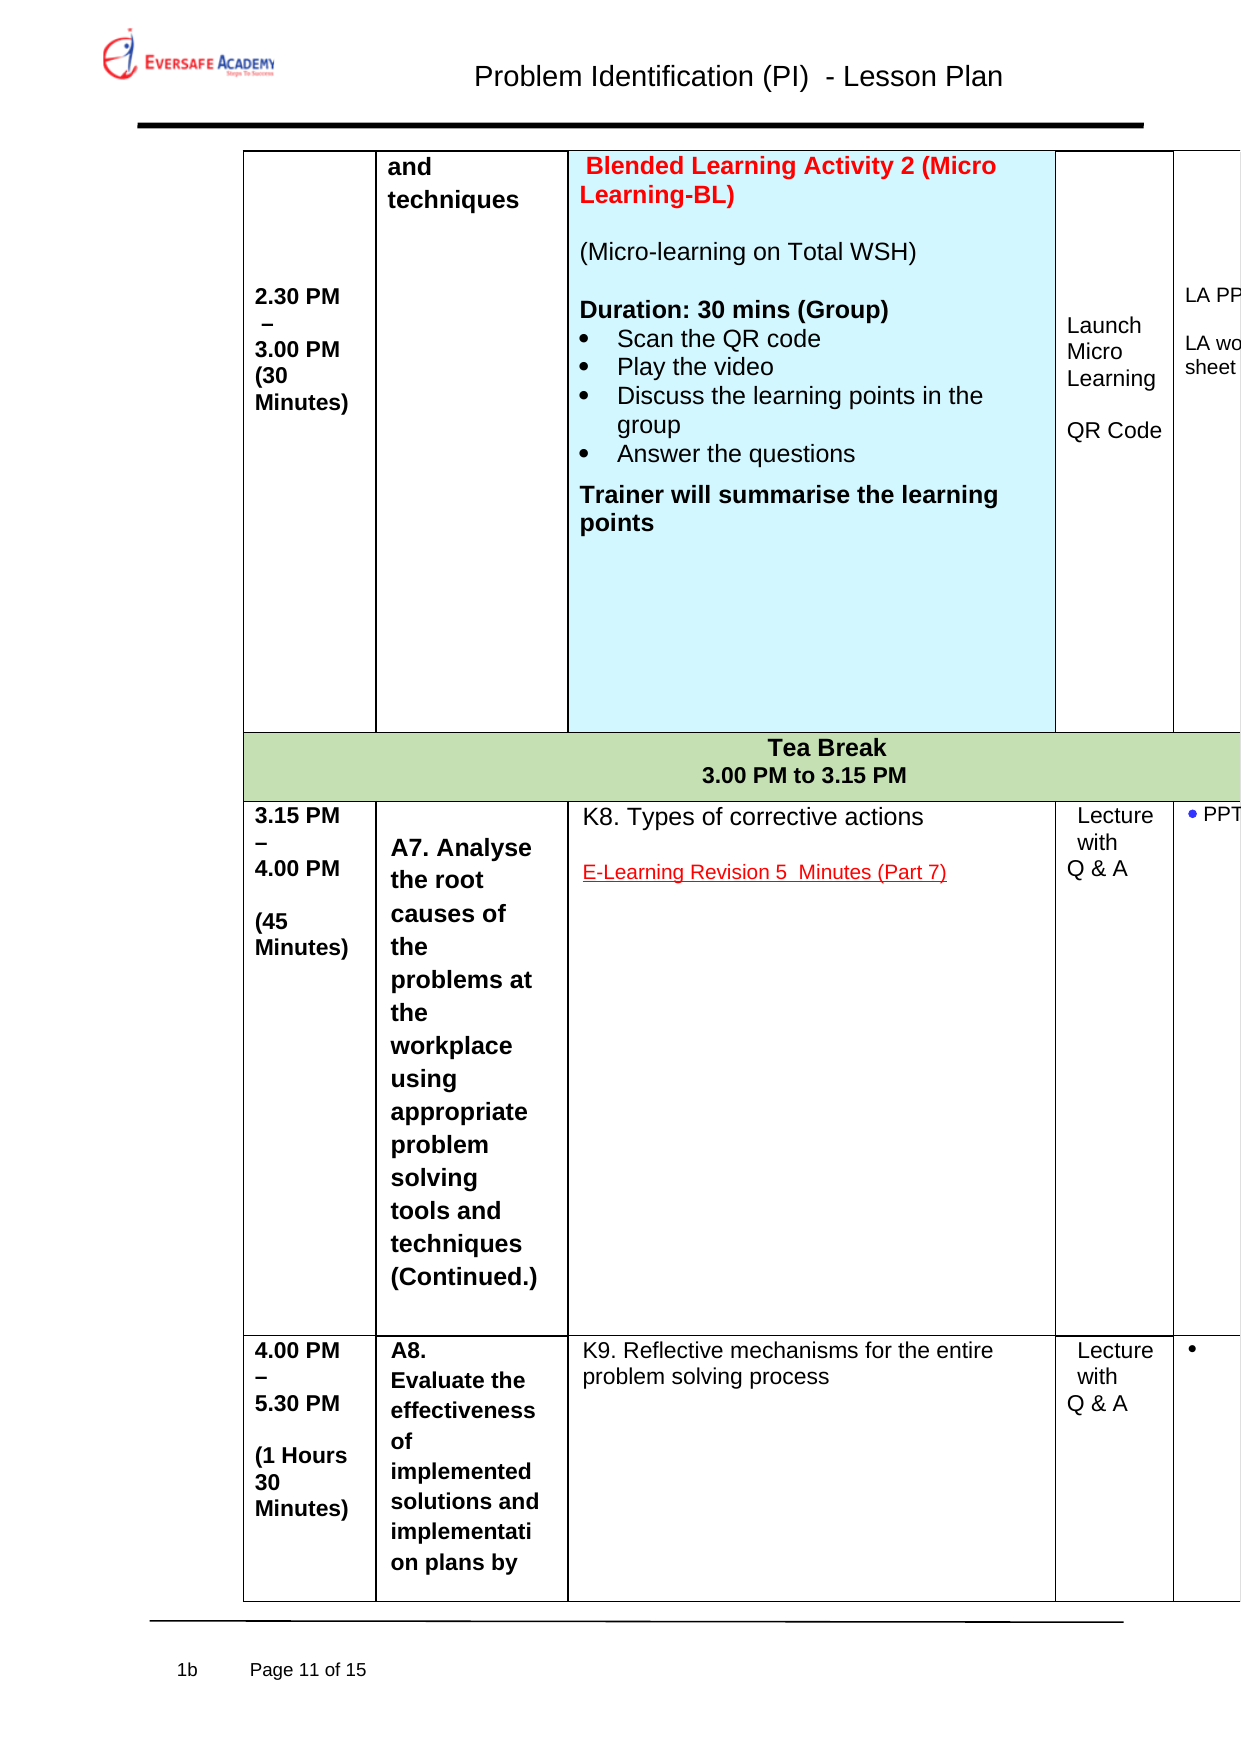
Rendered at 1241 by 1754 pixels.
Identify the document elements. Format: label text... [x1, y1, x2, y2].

table_cell Lecture with Q & A [1056, 1337, 1173, 1601]
table_cell A7. Analyse the root causes of the problems at the workplace using appropriate problem solving tools and techniques (Continued.) [377, 802, 567, 1335]
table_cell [1056, 152, 1173, 732]
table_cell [377, 152, 567, 732]
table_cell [569, 1336, 1055, 1601]
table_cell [244, 152, 375, 732]
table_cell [377, 1337, 567, 1601]
table_cell K8. Types of corrective actions E-Learning Revision 5 Minutes (Part 7) [569, 802, 1055, 1335]
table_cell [244, 1336, 375, 1601]
table_cell Tea Break 3.00 PM to 3.15 PM [244, 733, 1240, 801]
table_cell Blended Learning Activity 2 (Micro Learning-BL) (Micro-learning on Total WSH) Duration: 30 mins (Group) Scan the QR code Play the video Discuss the learning points in the group Answer the questions Trainer will summarise the learning points [569, 151, 1055, 732]
picture [102, 27, 274, 84]
table_cell PPT [1174, 802, 1240, 1335]
table_cell Lecture with Q & A [1056, 802, 1173, 1335]
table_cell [1174, 151, 1240, 732]
table_cell 3.15 PM – 4.00 PM (45 Minutes) [244, 802, 375, 1335]
table_cell [1174, 1336, 1240, 1601]
